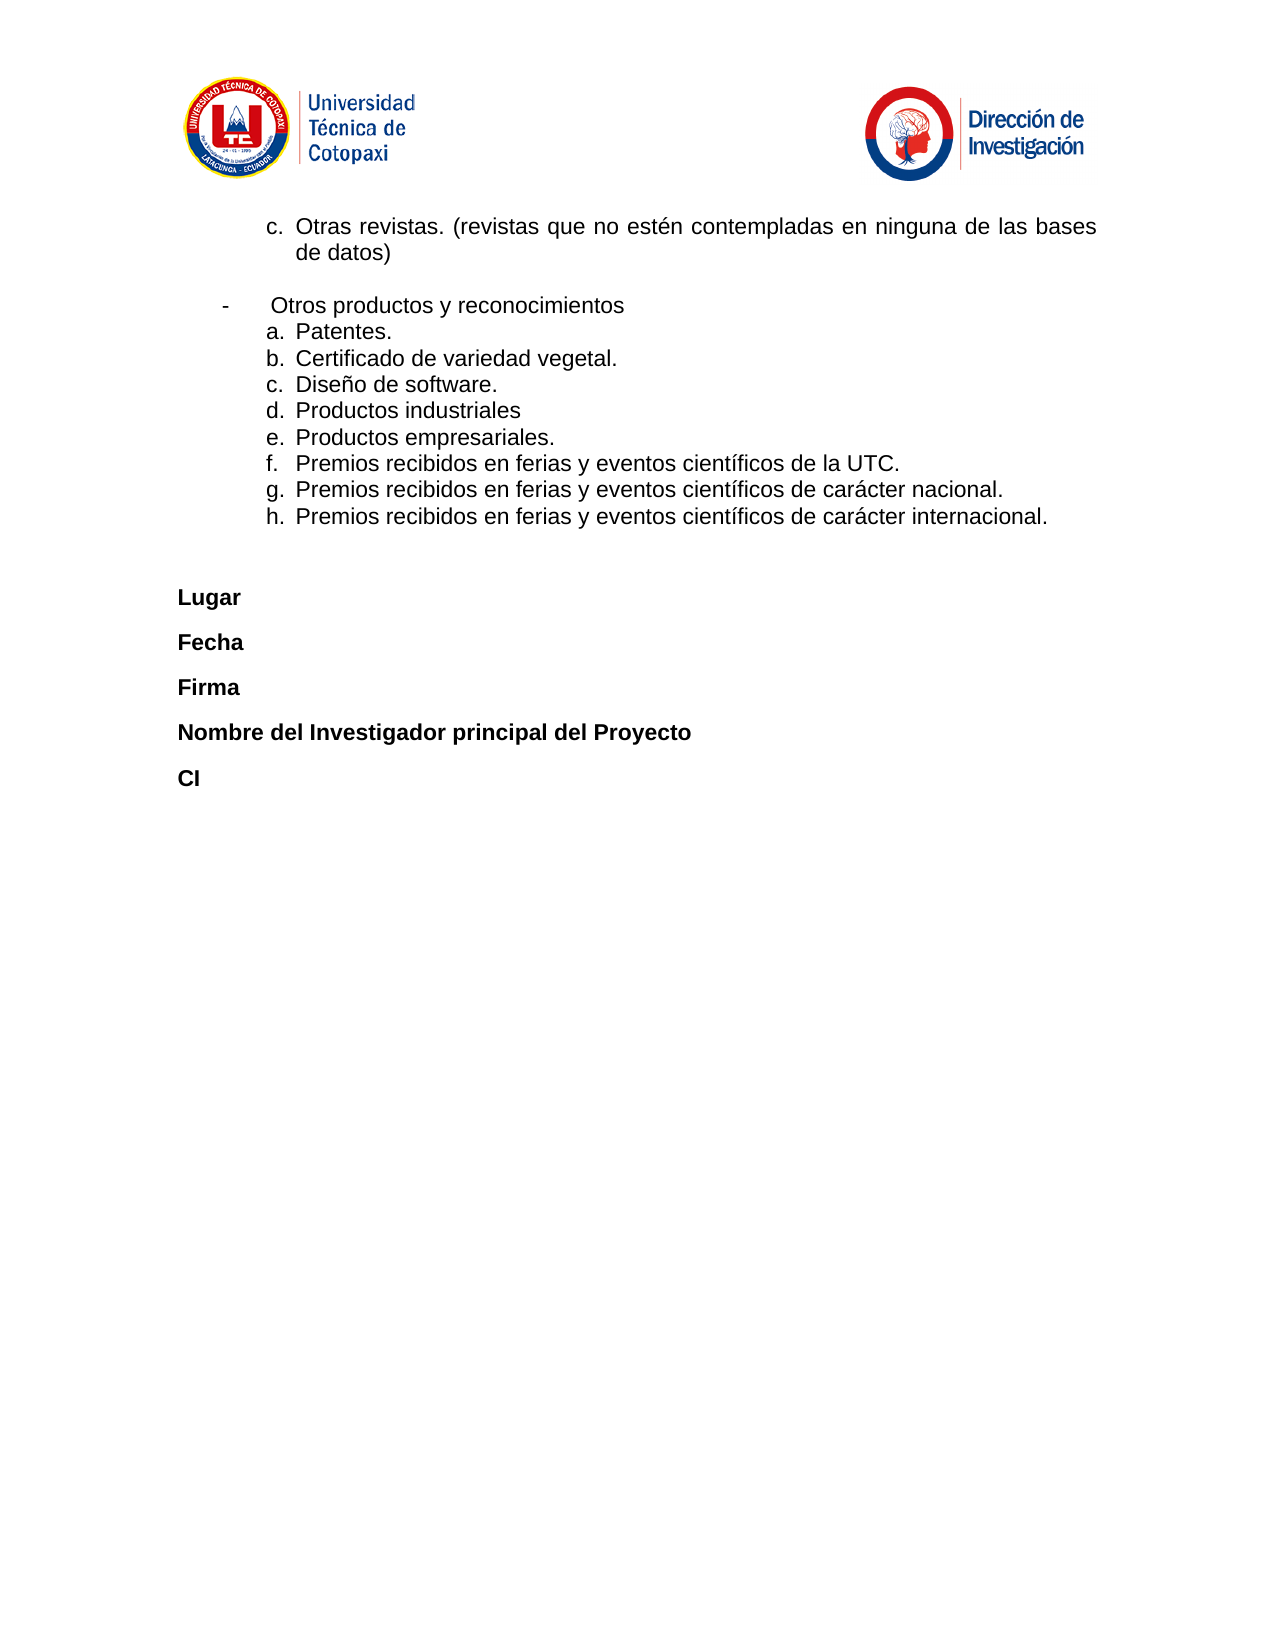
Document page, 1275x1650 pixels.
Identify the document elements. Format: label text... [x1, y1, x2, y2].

text CI [177, 764, 1098, 791]
list Productos empresariales. [266, 423, 1098, 450]
list Premios recibidos en ferias y eventos científicos de la UTC. [266, 450, 1098, 476]
list Premios recibidos en ferias y eventos científicos de carácter internacional. [266, 503, 1098, 529]
text Firma [177, 674, 1098, 701]
text Fecha [177, 629, 1098, 656]
list Patentes. [266, 318, 1098, 344]
list Otras revistas. (revistas que no estén contempladas en ninguna de las bases de datos) [266, 213, 1098, 265]
list Otros productos y reconocimientos [222, 292, 1098, 318]
list Premios recibidos en ferias y eventos científicos de carácter nacional. [266, 476, 1098, 503]
list Diseño de software. [266, 371, 1098, 397]
text Lugar [177, 584, 1098, 610]
picture [177, 73, 423, 185]
list Certificado de variedad vegetal. [266, 344, 1098, 371]
list Productos industriales [266, 397, 1098, 423]
text Nombre del Investigador principal del Proyecto [177, 719, 1098, 746]
picture [858, 83, 1098, 185]
